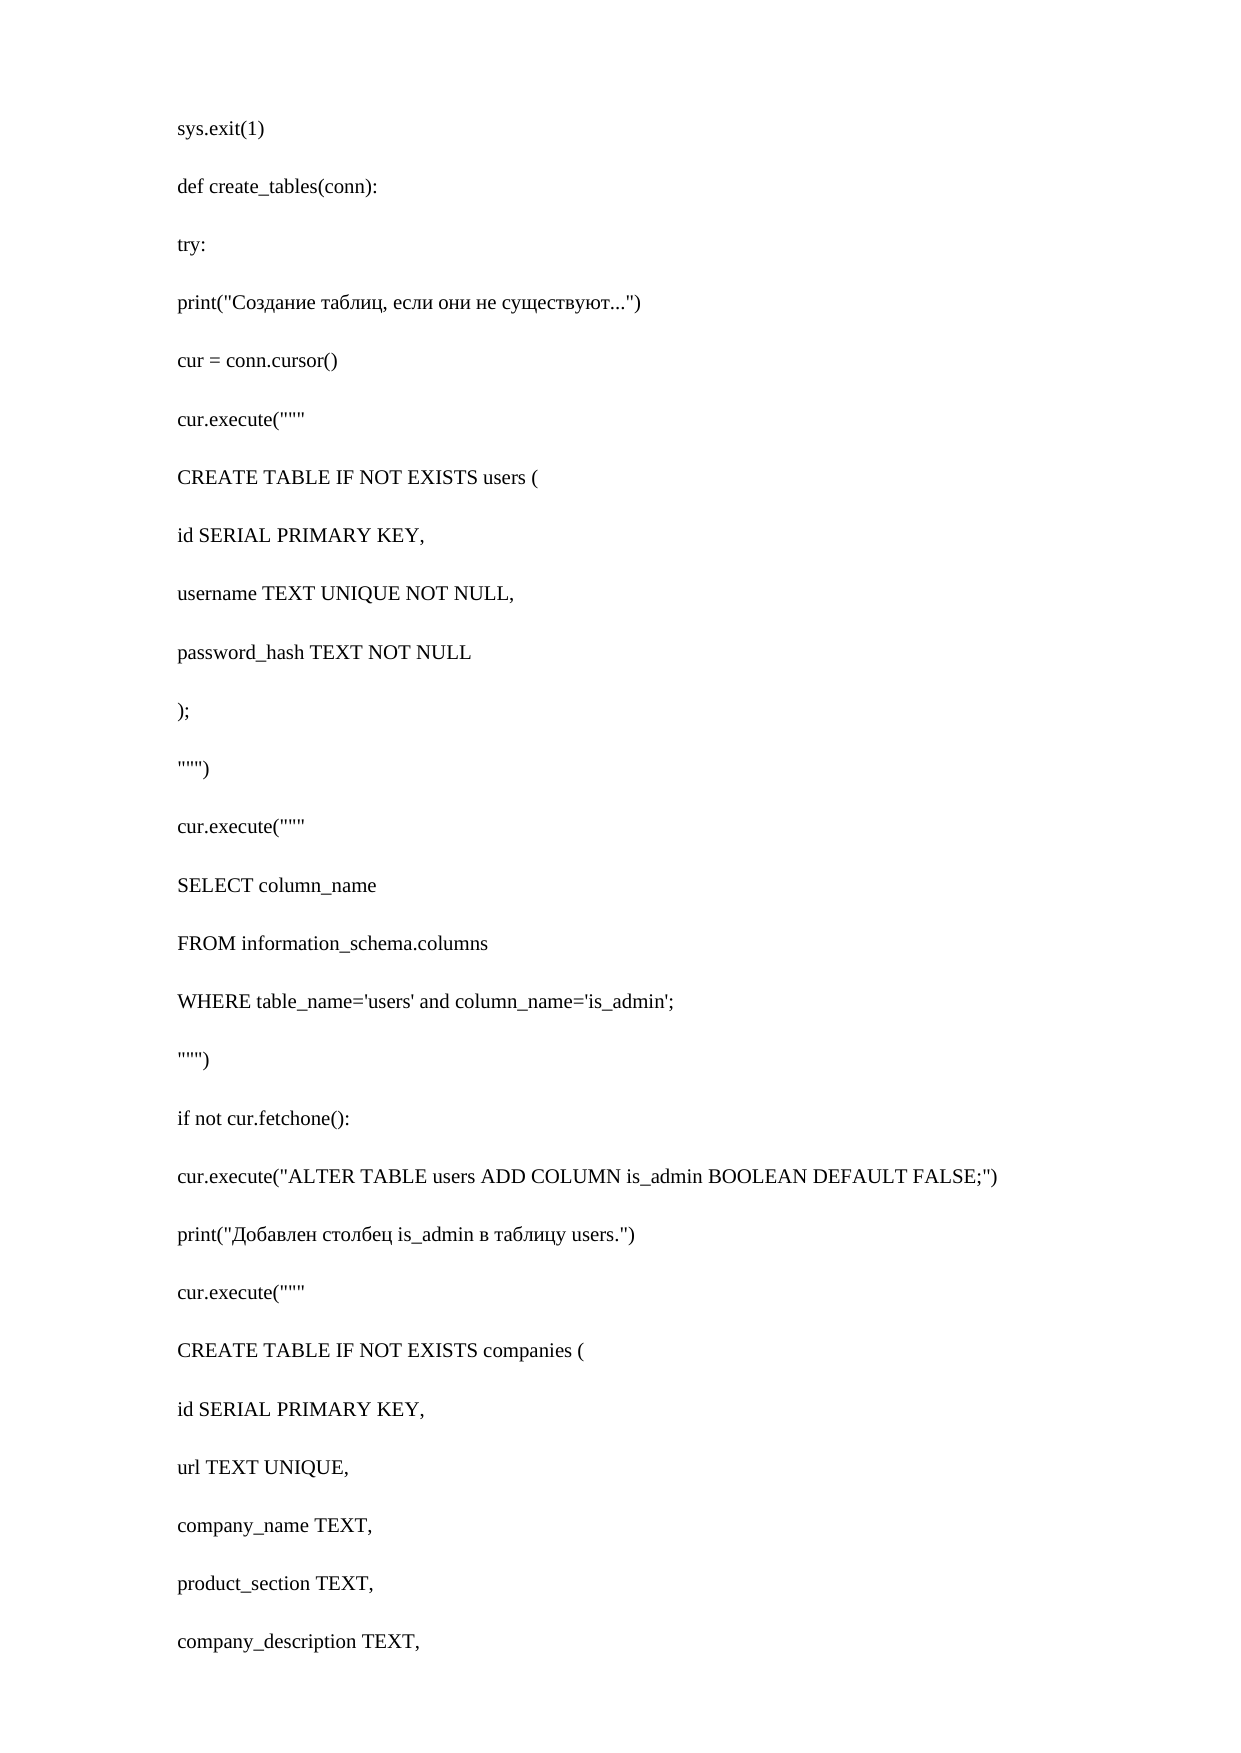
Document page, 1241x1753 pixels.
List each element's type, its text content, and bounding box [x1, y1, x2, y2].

text product_section TEXT, [177, 1571, 1159, 1595]
text company_name TEXT, [177, 1513, 1159, 1537]
text CREATE TABLE IF NOT EXISTS companies ( [177, 1338, 1159, 1362]
text company_description TEXT, [177, 1629, 1159, 1653]
text password_hash TEXT NOT NULL [177, 639, 1159, 664]
text sys.exit(1) [177, 116, 1159, 139]
text id SERIAL PRIMARY KEY, [177, 523, 1159, 547]
text try: [177, 232, 1159, 256]
text if not cur.fetchone(): [177, 1105, 1159, 1129]
text url TEXT UNIQUE, [177, 1455, 1159, 1479]
text cur = conn.cursor() [177, 348, 1159, 372]
text print("Создание таблиц, если они не существуют...") [177, 290, 1159, 314]
text print("Добавлен столбец is_admin в таблицу users.") [177, 1222, 1159, 1246]
text cur.execute(""" [177, 1280, 1159, 1304]
text WHERE table_name='users' and column_name='is_admin'; [177, 989, 1159, 1013]
text FROM information_schema.columns [177, 931, 1159, 955]
text cur.execute(""" [177, 814, 1159, 838]
text ); [177, 698, 1159, 722]
text CREATE TABLE IF NOT EXISTS users ( [177, 465, 1159, 489]
text username TEXT UNIQUE NOT NULL, [177, 581, 1159, 605]
text cur.execute(""" [177, 407, 1159, 431]
text def create_tables(conn): [177, 174, 1159, 198]
text cur.execute("ALTER TABLE users ADD COLUMN is_admin BOOLEAN DEFAULT FALSE;") [177, 1164, 1159, 1188]
text """) [177, 756, 1159, 780]
text SELECT column_name [177, 872, 1159, 897]
text """) [177, 1047, 1159, 1071]
text id SERIAL PRIMARY KEY, [177, 1397, 1159, 1421]
